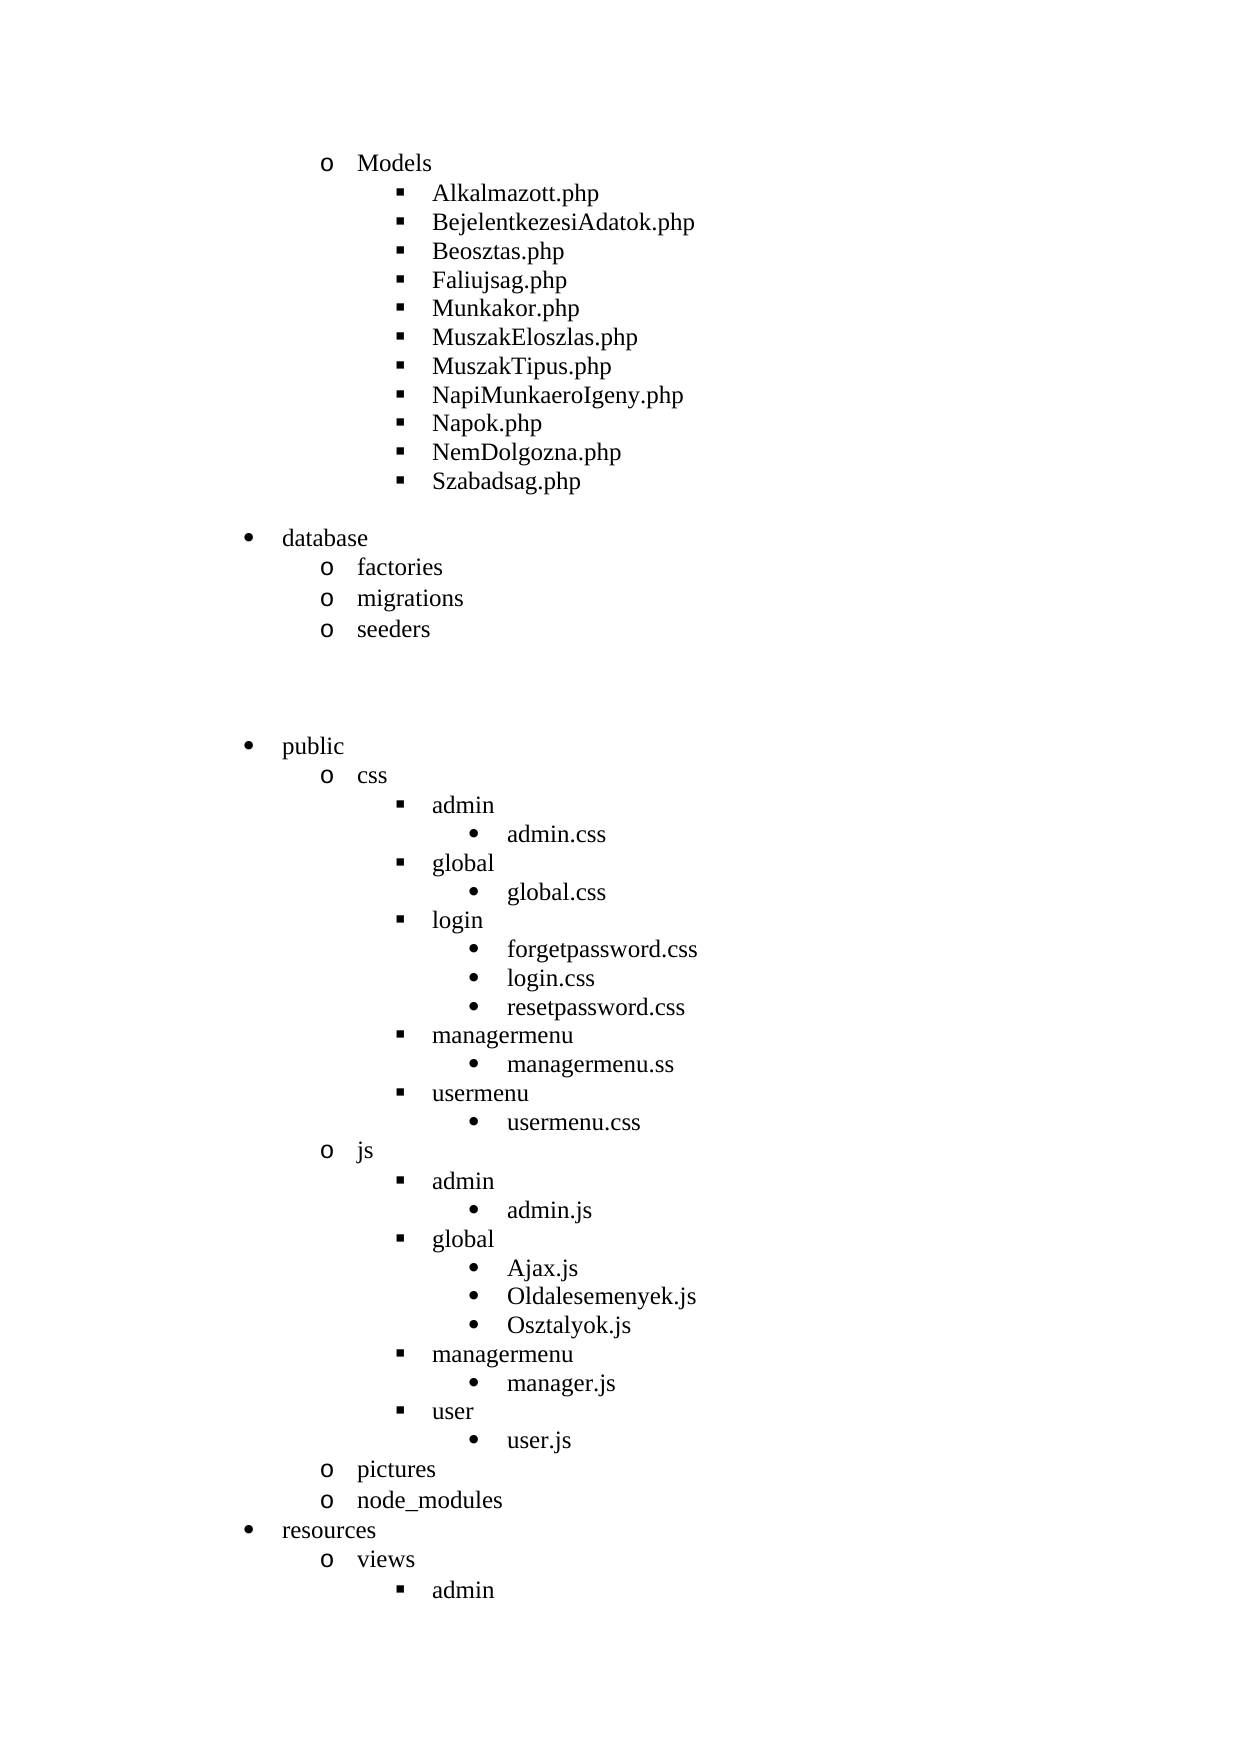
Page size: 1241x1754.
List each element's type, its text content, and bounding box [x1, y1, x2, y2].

list usermenu.css [469, 1107, 1092, 1136]
list BejelentkezesiAdatok.php [394, 207, 1092, 236]
list managermenu.ss [469, 1049, 1092, 1078]
list Szabadsag.php [394, 466, 1092, 495]
list node_modules [319, 1485, 1092, 1516]
list pictures [319, 1454, 1092, 1485]
list Beosztas.php [394, 236, 1092, 265]
list usermenu [394, 1078, 1092, 1107]
list MuszakEloszlas.php [394, 322, 1092, 351]
list Ajax.js [469, 1253, 1092, 1281]
list user.js [469, 1425, 1092, 1454]
list managermenu [394, 1339, 1092, 1368]
list Munkakor.php [394, 293, 1092, 322]
list user [394, 1396, 1092, 1425]
list views [319, 1544, 1092, 1575]
list Faliujsag.php [394, 265, 1092, 293]
list migrations [319, 583, 1092, 614]
list NapiMunkaeroIgeny.php [394, 380, 1092, 408]
list Osztalyok.js [469, 1310, 1092, 1339]
list public [244, 731, 1092, 760]
list NemDolgozna.php [394, 437, 1092, 466]
list resetpassword.css [469, 992, 1092, 1021]
list Napok.php [394, 408, 1092, 437]
list admin.css [469, 819, 1092, 848]
list Alkalmazott.php [394, 178, 1092, 207]
list managermenu [394, 1021, 1092, 1049]
list factories [319, 552, 1092, 583]
list global.css [469, 877, 1092, 906]
list admin.js [469, 1195, 1092, 1224]
list css [319, 760, 1092, 791]
list global [394, 848, 1092, 877]
list admin [394, 791, 1092, 819]
list js [319, 1136, 1092, 1166]
list Models [319, 148, 1092, 178]
list admin [394, 1575, 1092, 1604]
list MuszakTipus.php [394, 351, 1092, 380]
list manager.js [469, 1368, 1092, 1396]
list resources [244, 1516, 1092, 1544]
list forgetpassword.css [469, 934, 1092, 963]
list seeders [319, 614, 1092, 645]
list database [244, 523, 1092, 552]
list login.css [469, 963, 1092, 992]
list Oldalesemenyek.js [469, 1281, 1092, 1310]
list login [394, 906, 1092, 934]
list global [394, 1224, 1092, 1253]
list admin [394, 1166, 1092, 1195]
